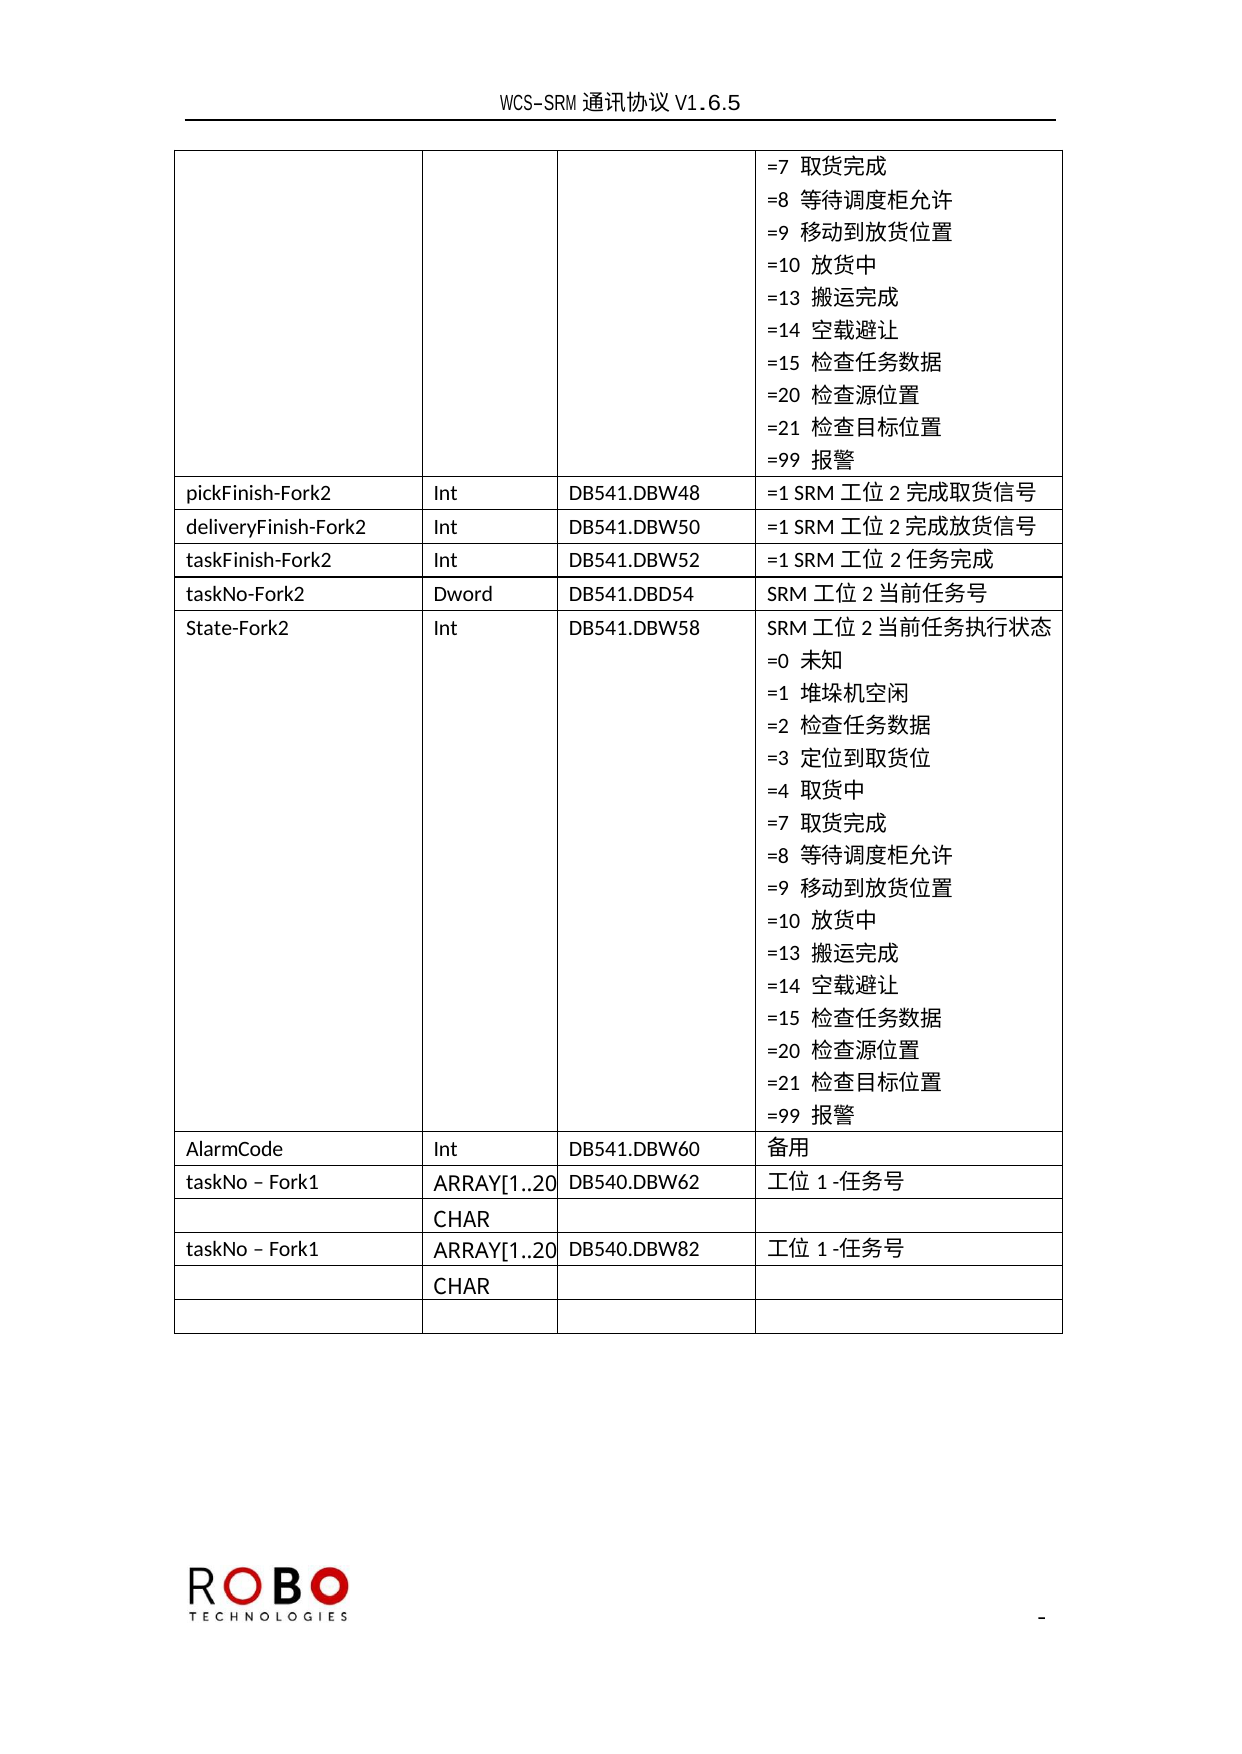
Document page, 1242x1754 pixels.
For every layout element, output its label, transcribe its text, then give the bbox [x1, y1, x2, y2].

table_cell Int [423, 544, 557, 576]
table_cell 备用 [756, 1132, 1062, 1164]
table_header [423, 151, 557, 476]
table_cell pickFinish-Fork2 [175, 477, 422, 509]
table_cell DB541.DBW48 [558, 477, 755, 509]
table_cell SRM 工位 2 当前任务号 [756, 578, 1062, 610]
table_cell State-Fork2 [175, 611, 422, 1131]
table_cell Int [423, 477, 557, 509]
table_header [175, 151, 422, 476]
table_cell [756, 1266, 1062, 1299]
table_cell Dword [423, 578, 557, 610]
table_cell SRM 工位 2 当前任务执行状态 =0 未知 =1 堆垛机空闲 =2 检查任务数据 =3 定位到取货位 =4 取货中 =7 取货完成 =8 等待调度柜允许 =9 移动到放货位置 =10 放货中 =13 搬运完成 =14 空载避让 =15 检查任务数据 =20 检查源位置 =21 检查目标位置 =99 报警 [756, 611, 1062, 1131]
table_cell CHAR [423, 1199, 557, 1232]
table_cell =1 SRM 工位 2 完成取货信号 [756, 477, 1062, 509]
table_cell [175, 1199, 422, 1232]
table_cell DB540.DBW82 [558, 1233, 755, 1265]
table_cell taskFinish-Fork2 [175, 544, 422, 576]
table_cell DB541.DBD54 [558, 578, 755, 610]
table_cell [756, 1199, 1062, 1232]
table_cell ARRAY[1..20] [423, 1233, 557, 1265]
table_cell [558, 1300, 755, 1332]
table_cell ARRAY[1..20] [423, 1166, 557, 1198]
table_header =7 取货完成 =8 等待调度柜允许 =9 移动到放货位置 =10 放货中 =13 搬运完成 =14 空载避让 =15 检查任务数据 =20 检查源位置 =21 检查目标位置 =99 报警 [756, 151, 1062, 476]
table_cell Int [423, 1132, 557, 1164]
table_cell DB541.DBW60 [558, 1132, 755, 1164]
table_cell taskNo – Fork1 [175, 1166, 422, 1198]
table_cell deliveryFinish-Fork2 [175, 510, 422, 543]
table_cell taskNo-Fork2 [175, 578, 422, 610]
table_cell [558, 1199, 755, 1232]
table_cell [175, 1300, 422, 1332]
table_cell DB540.DBW62 [558, 1166, 755, 1198]
table_cell CHAR [423, 1266, 557, 1299]
table_cell [558, 1266, 755, 1299]
table_cell =1 SRM 工位 2 完成放货信号 [756, 510, 1062, 543]
table_cell [175, 1266, 422, 1299]
table_header [558, 151, 755, 476]
table_cell Int [423, 611, 557, 1131]
table_cell DB541.DBW58 [558, 611, 755, 1131]
table_cell [756, 1300, 1062, 1332]
table_cell AlarmCode [175, 1132, 422, 1164]
picture [187, 1565, 350, 1623]
table_cell 工位 1 -任务号 [756, 1166, 1062, 1198]
table_cell Int [423, 510, 557, 543]
table_cell 工位 1 -任务号 [756, 1233, 1062, 1265]
table_cell [423, 1300, 557, 1332]
table_cell DB541.DBW50 [558, 510, 755, 543]
table_cell DB541.DBW52 [558, 544, 755, 576]
table_cell =1 SRM 工位 2 任务完成 [756, 544, 1062, 576]
table_cell taskNo – Fork1 [175, 1233, 422, 1265]
